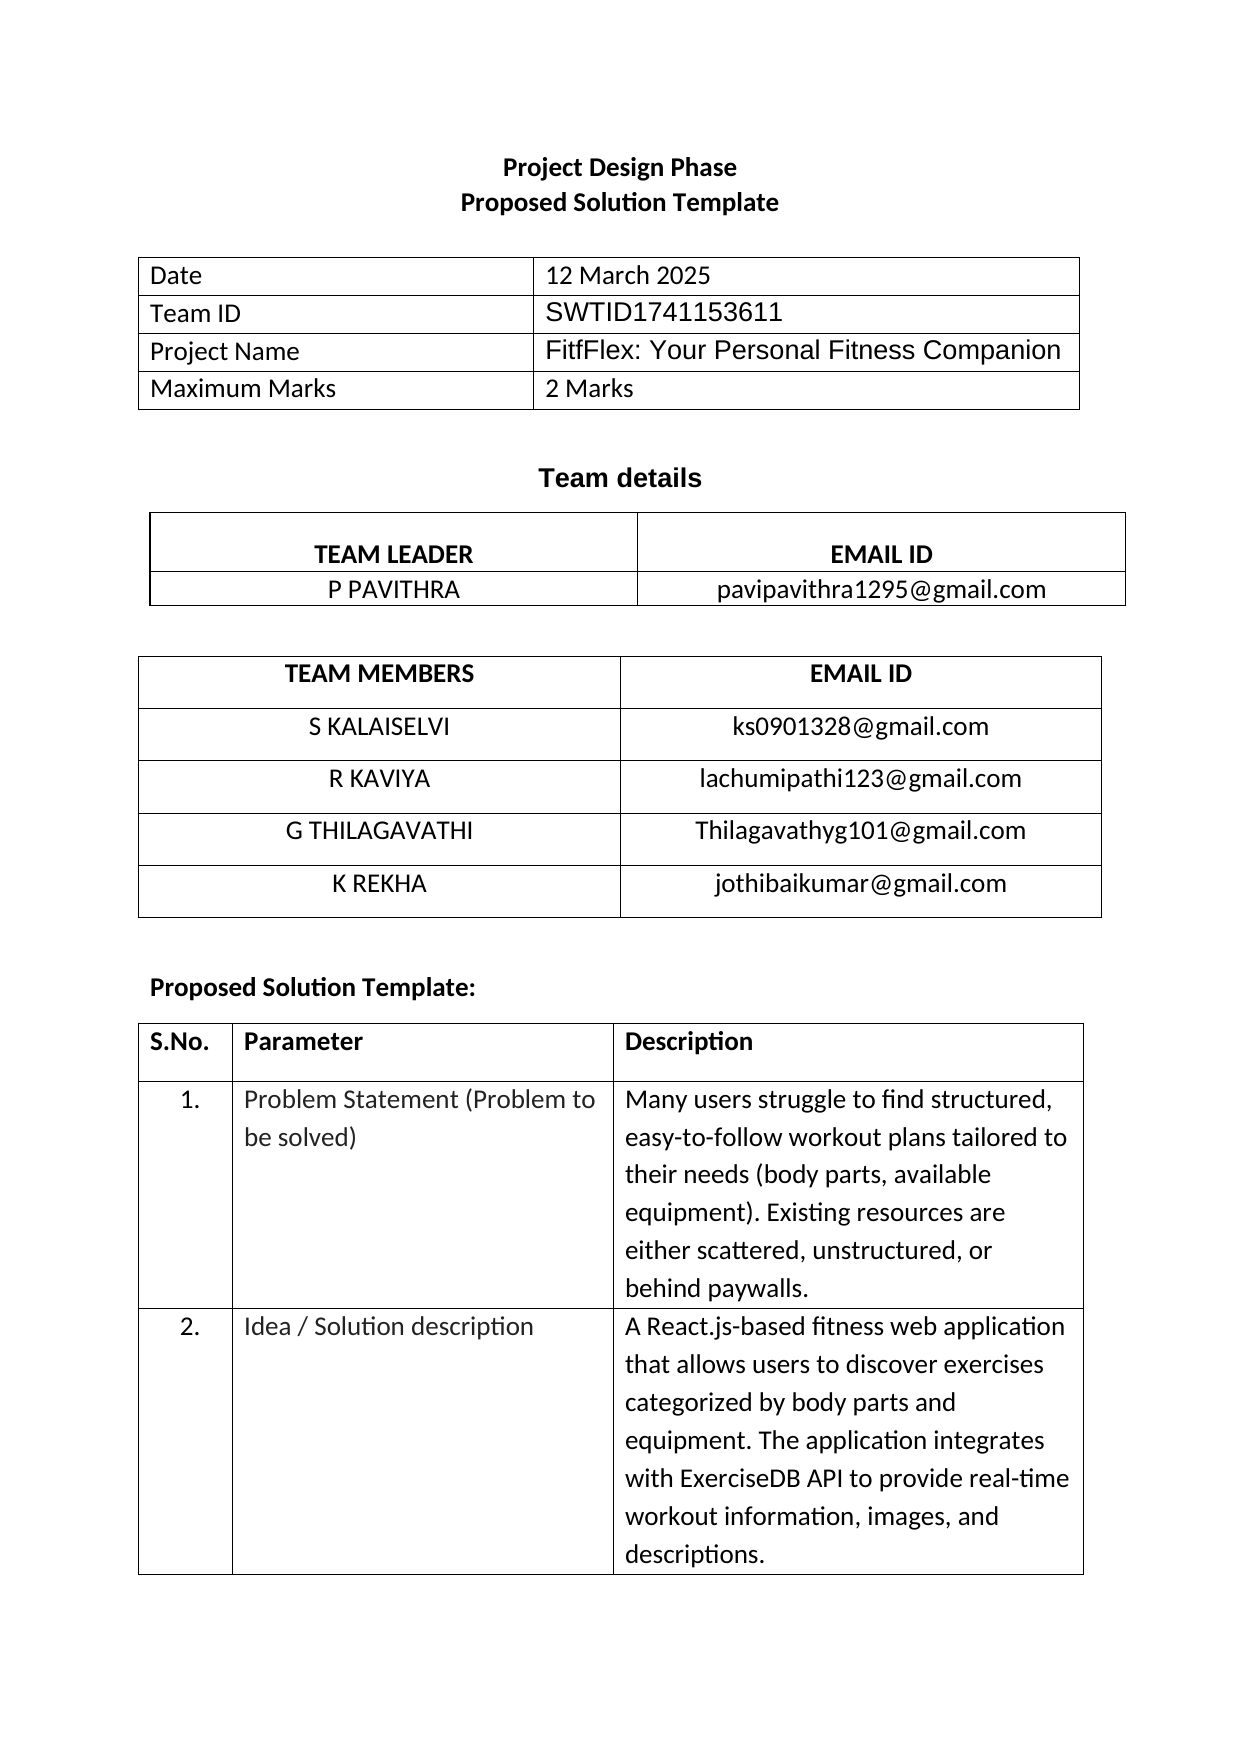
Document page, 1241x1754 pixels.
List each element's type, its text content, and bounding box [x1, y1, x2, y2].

text Proposed Solution Template: [150, 970, 1090, 1003]
table_cell Many users struggle to find structured, easy-to-follow workout plans tailored to their needs (body parts, available equipment). Existing resources are either scattered, unstructured, or behind paywalls. [614, 1082, 1083, 1308]
table_header TEAM MEMBERS [139, 657, 620, 708]
table_cell jothibaikumar@gmail.com [621, 866, 1101, 917]
table_cell A React.js-based fitness web application that allows users to discover exercises categorized by body parts and equipment. The application integrates with ExerciseDB API to provide real-time workout information, images, and descriptions. [614, 1309, 1083, 1574]
table_header Parameter [233, 1024, 613, 1081]
table_cell [139, 1082, 232, 1308]
table_cell lachumipathi123@gmail.com [621, 761, 1101, 812]
table_cell 2 Marks [534, 372, 1079, 408]
table_cell K REKHA [139, 866, 620, 917]
table_cell Problem Statement (Problem to be solved) [233, 1082, 613, 1308]
table_cell SWTID1741153611 [534, 296, 1079, 333]
table_cell Project Name [139, 334, 533, 371]
table_header EMAIL ID [621, 657, 1101, 708]
text Project Design Phase [150, 150, 1090, 183]
table_cell G THILAGAVATHI [139, 814, 620, 865]
table_header Date [139, 258, 533, 295]
table_cell Maximum Marks [139, 372, 533, 408]
table_header S.No. [139, 1024, 232, 1081]
table_header Description [614, 1024, 1083, 1081]
table_header EMAIL ID [638, 513, 1125, 571]
table_header TEAM LEADER [151, 513, 637, 571]
text Proposed Solution Template [150, 186, 1090, 219]
table_cell S KALAISELVI [139, 709, 620, 760]
table_cell Idea / Solution description [233, 1309, 613, 1574]
table_cell FitfFlex: Your Personal Fitness Companion [534, 334, 1079, 371]
table_cell Team ID [139, 296, 533, 333]
table_cell pavipavithra1295@gmail.com [638, 572, 1125, 605]
table_cell P PAVITHRA [151, 572, 637, 605]
text Team details [150, 462, 1090, 493]
table_cell R KAVIYA [139, 761, 620, 812]
table_cell Thilagavathyg101@gmail.com [621, 814, 1101, 865]
table_cell [139, 1309, 232, 1574]
table_header 12 March 2025 [534, 258, 1079, 295]
table_cell ks0901328@gmail.com [621, 709, 1101, 760]
